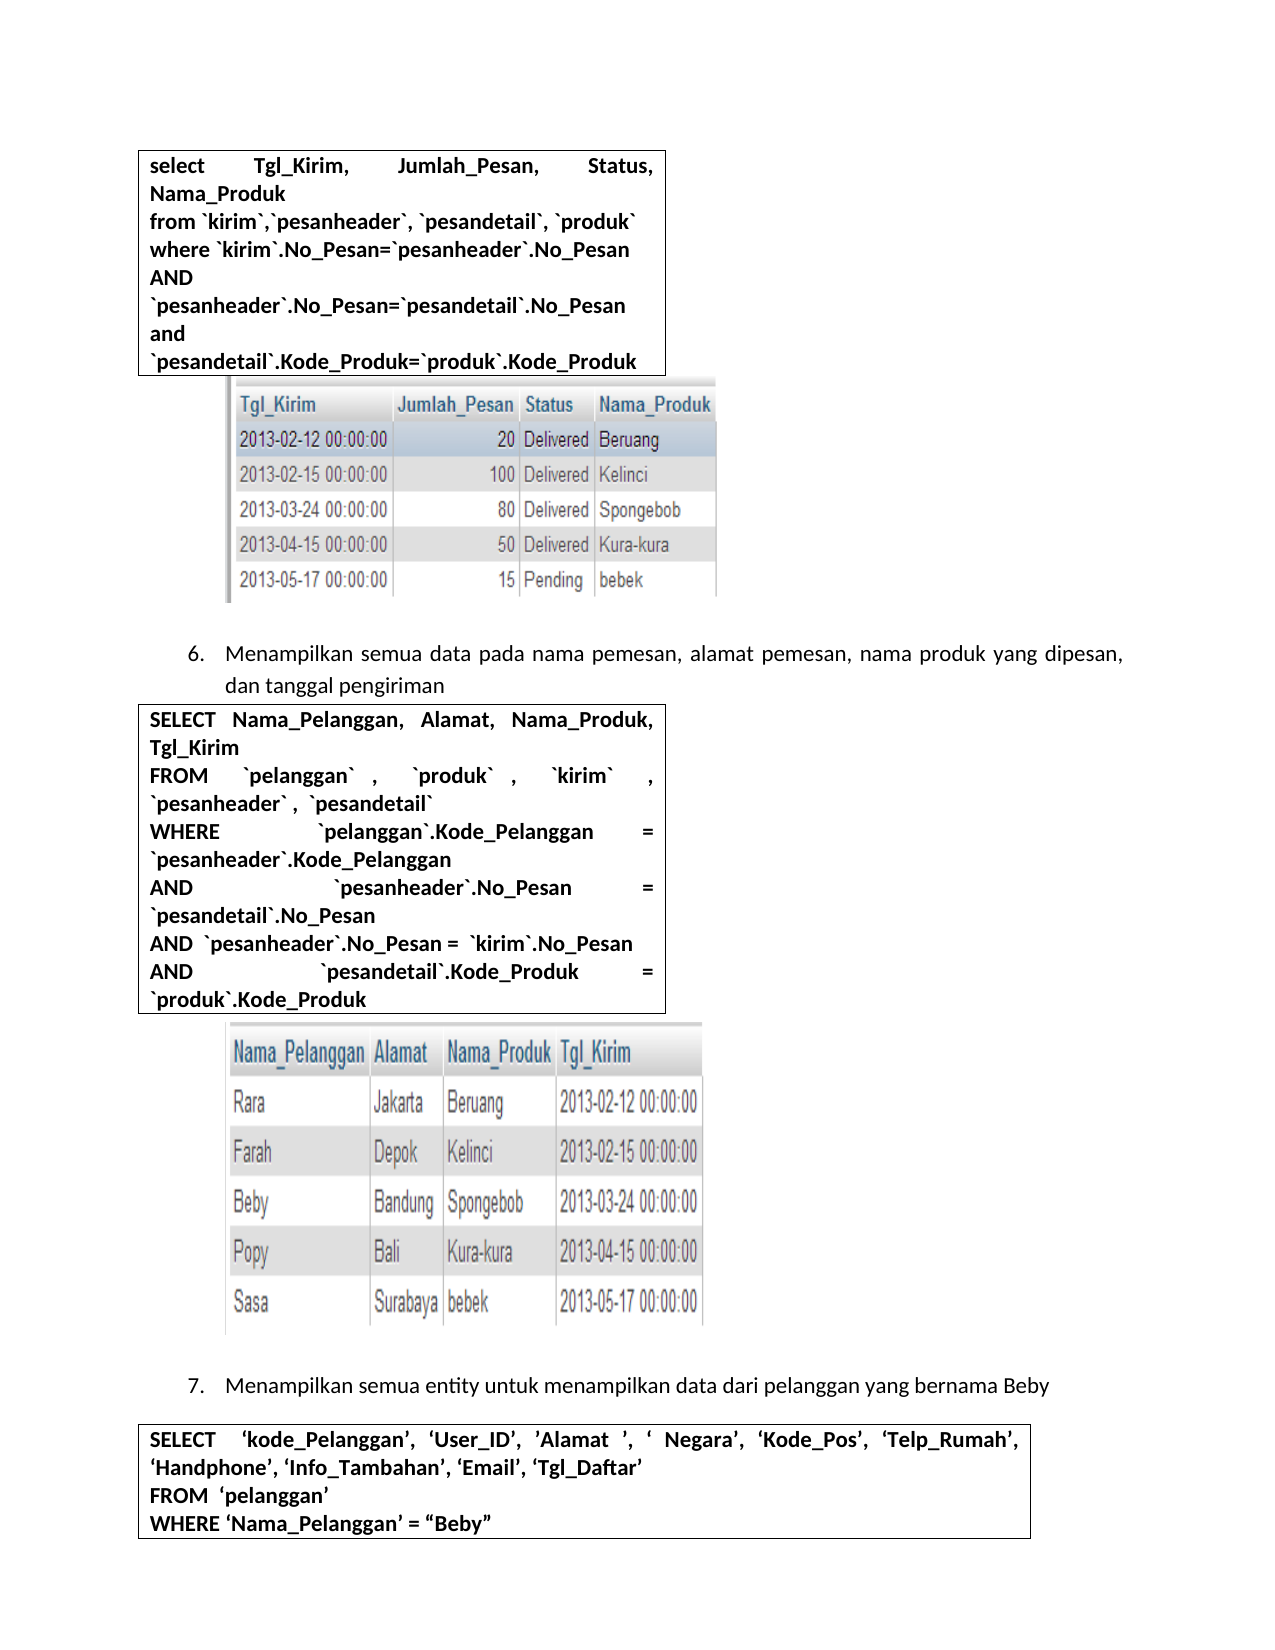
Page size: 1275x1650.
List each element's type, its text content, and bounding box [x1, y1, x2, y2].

picture [225, 376, 725, 603]
table_header select Tgl_Kirim, Jumlah_Pesan, Status, Nama_Produk from `kirim`,`pesanheader`, `pesandetail`, `produk` where `kirim`.No_Pesan=`pesanheader`.No_Pesan AND `pesanheader`.No_Pesan=`pesandetail`.No_Pesan and `pesandetail`.Kode_Produk=`produk`.Kode_Produk [139, 151, 665, 375]
list Menampilkan semua entity untuk menampilkan data dari pelanggan yang bernama Beby [187, 1371, 1125, 1399]
table_header SELECT Nama_Pelanggan, Alamat, Nama_Produk, Tgl_Kirim FROM `pelanggan` , `produk` , `kirim` , `pesanheader` , `pesandetail` WHERE `pelanggan`.Kode_Pelanggan = `pesanheader`.Kode_Pelanggan AND `pesanheader`.No_Pesan = `pesandetail`.No_Pesan AND `pesanheader`.No_Pesan = `kirim`.No_Pesan AND `pesandetail`.Kode_Produk = `produk`.Kode_Produk [139, 705, 665, 1013]
list Menampilkan semua data pada nama pemesan, alamat pemesan, nama produk yang dipesan, dan tanggal pengiriman [187, 639, 1125, 699]
table_header SELECT ‘kode_Pelanggan’, ‘User_ID’, ’Alamat ’, ‘ Negara’, ‘Kode_Pos’, ‘Telp_Rumah’, ‘Handphone’, ‘Info_Tambahan’, ‘Email’, ‘Tgl_Daftar’ FROM ‘pelanggan’ WHERE ‘Nama_Pelanggan’ = “Beby” [139, 1425, 1030, 1537]
picture [225, 1022, 708, 1335]
